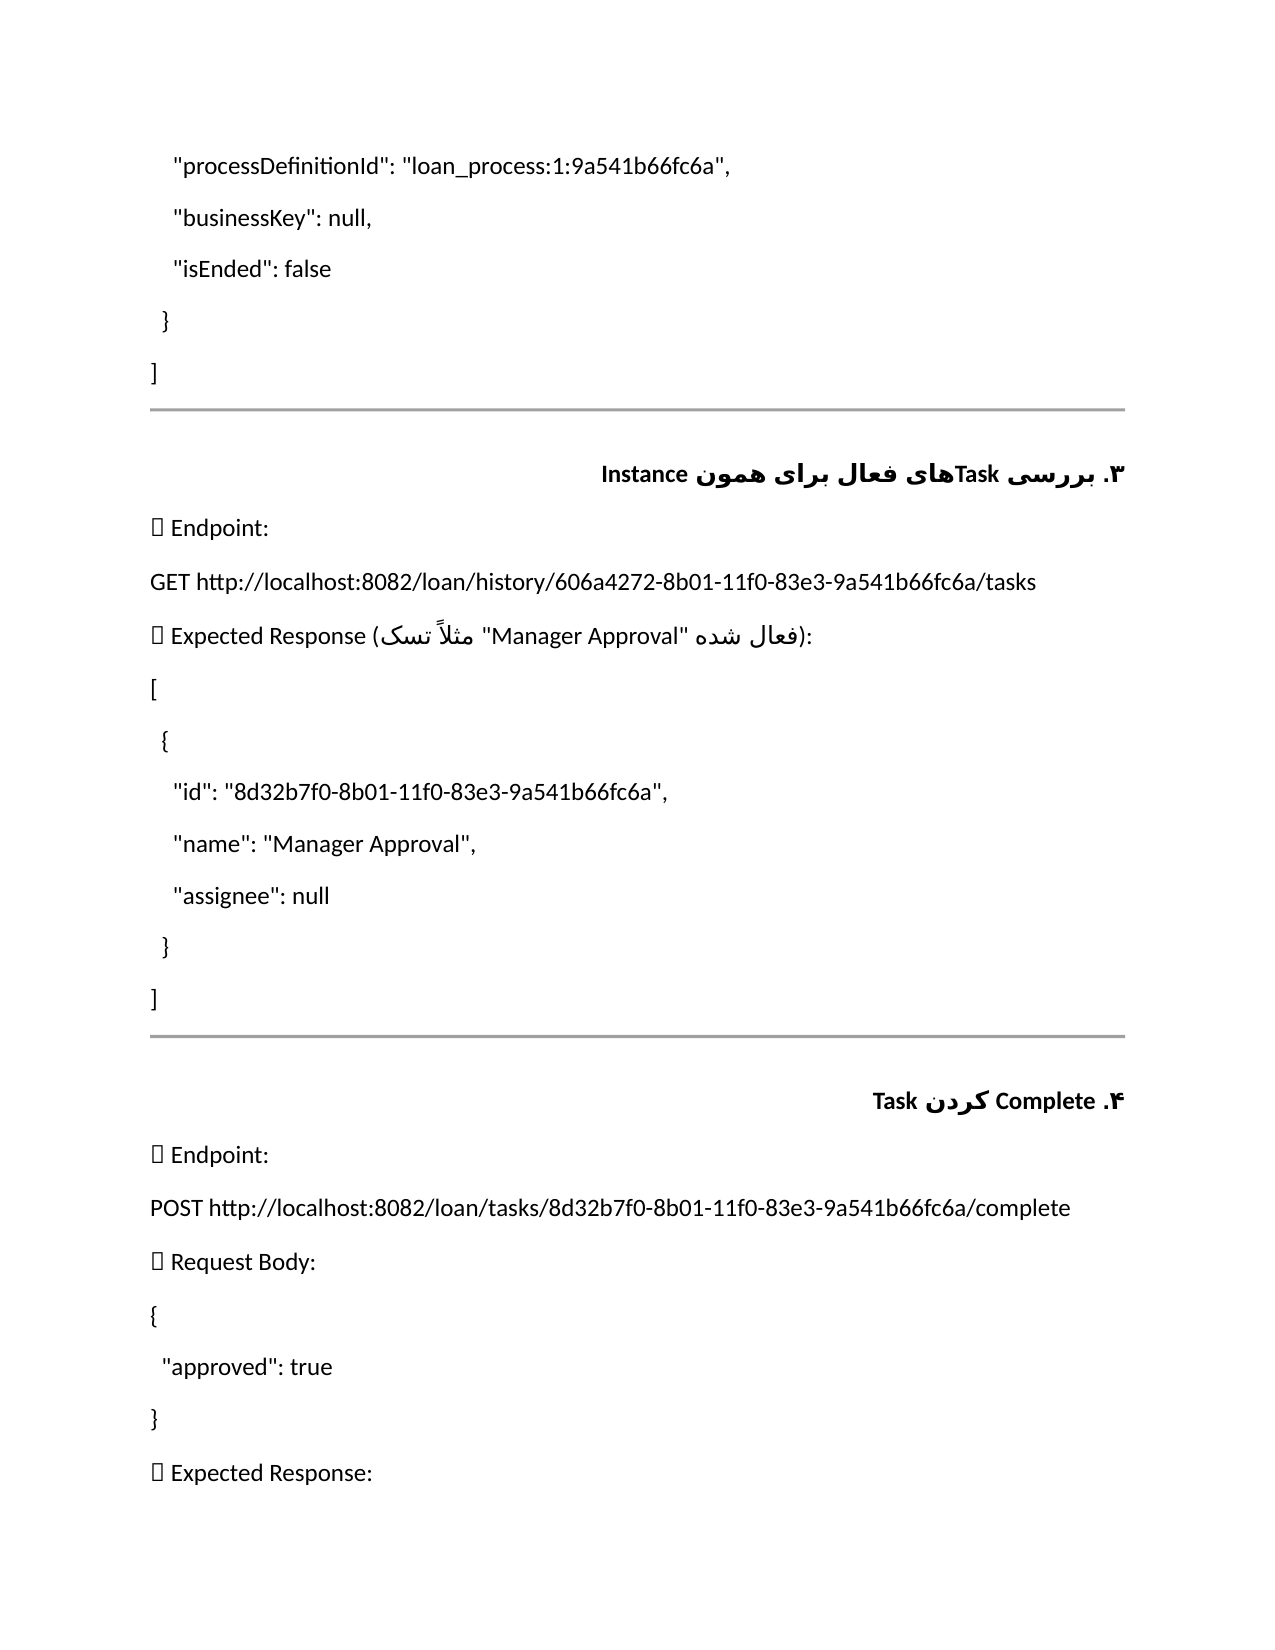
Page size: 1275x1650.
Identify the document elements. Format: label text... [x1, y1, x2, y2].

text "approved": true [150, 1351, 1125, 1382]
text [ [150, 673, 1125, 704]
text "id": "8d32b7f0-8b01-11f0-83e3-9a541b66fc6a", [150, 777, 1125, 807]
text 📌 Expected Response (مثلاً تسک "Manager Approval" فعال شده): [150, 617, 1125, 651]
text ] [150, 983, 1125, 1014]
text ۳. بررسی Taskهای فعال برای همون Instance [150, 458, 1125, 489]
text ۴. Complete کردن Task [150, 1085, 1125, 1115]
text "processDefinitionId": "loan_process:1:9a541b66fc6a", [150, 150, 1125, 181]
text 📌 Request Body: [150, 1244, 1125, 1278]
text "name": "Manager Approval", [150, 828, 1125, 859]
text ] [150, 357, 1125, 387]
text } [150, 1403, 1125, 1434]
text "assignee": null [150, 880, 1125, 910]
text "businessKey": null, [150, 202, 1125, 232]
text 📌 Expected Response: [150, 1455, 1125, 1489]
text GET http://localhost:8082/loan/history/606a4272-8b01-11f0-83e3-9a541b66fc6a/tasks [150, 566, 1125, 596]
text { [150, 1300, 1125, 1330]
text } [150, 932, 1125, 962]
text 📌 Endpoint: [150, 1136, 1125, 1171]
text } [150, 305, 1125, 336]
text POST http://localhost:8082/loan/tasks/8d32b7f0-8b01-11f0-83e3-9a541b66fc6a/complete [150, 1192, 1125, 1223]
text 📌 Endpoint: [150, 510, 1125, 544]
text { [150, 725, 1125, 755]
text "isEnded": false [150, 253, 1125, 284]
